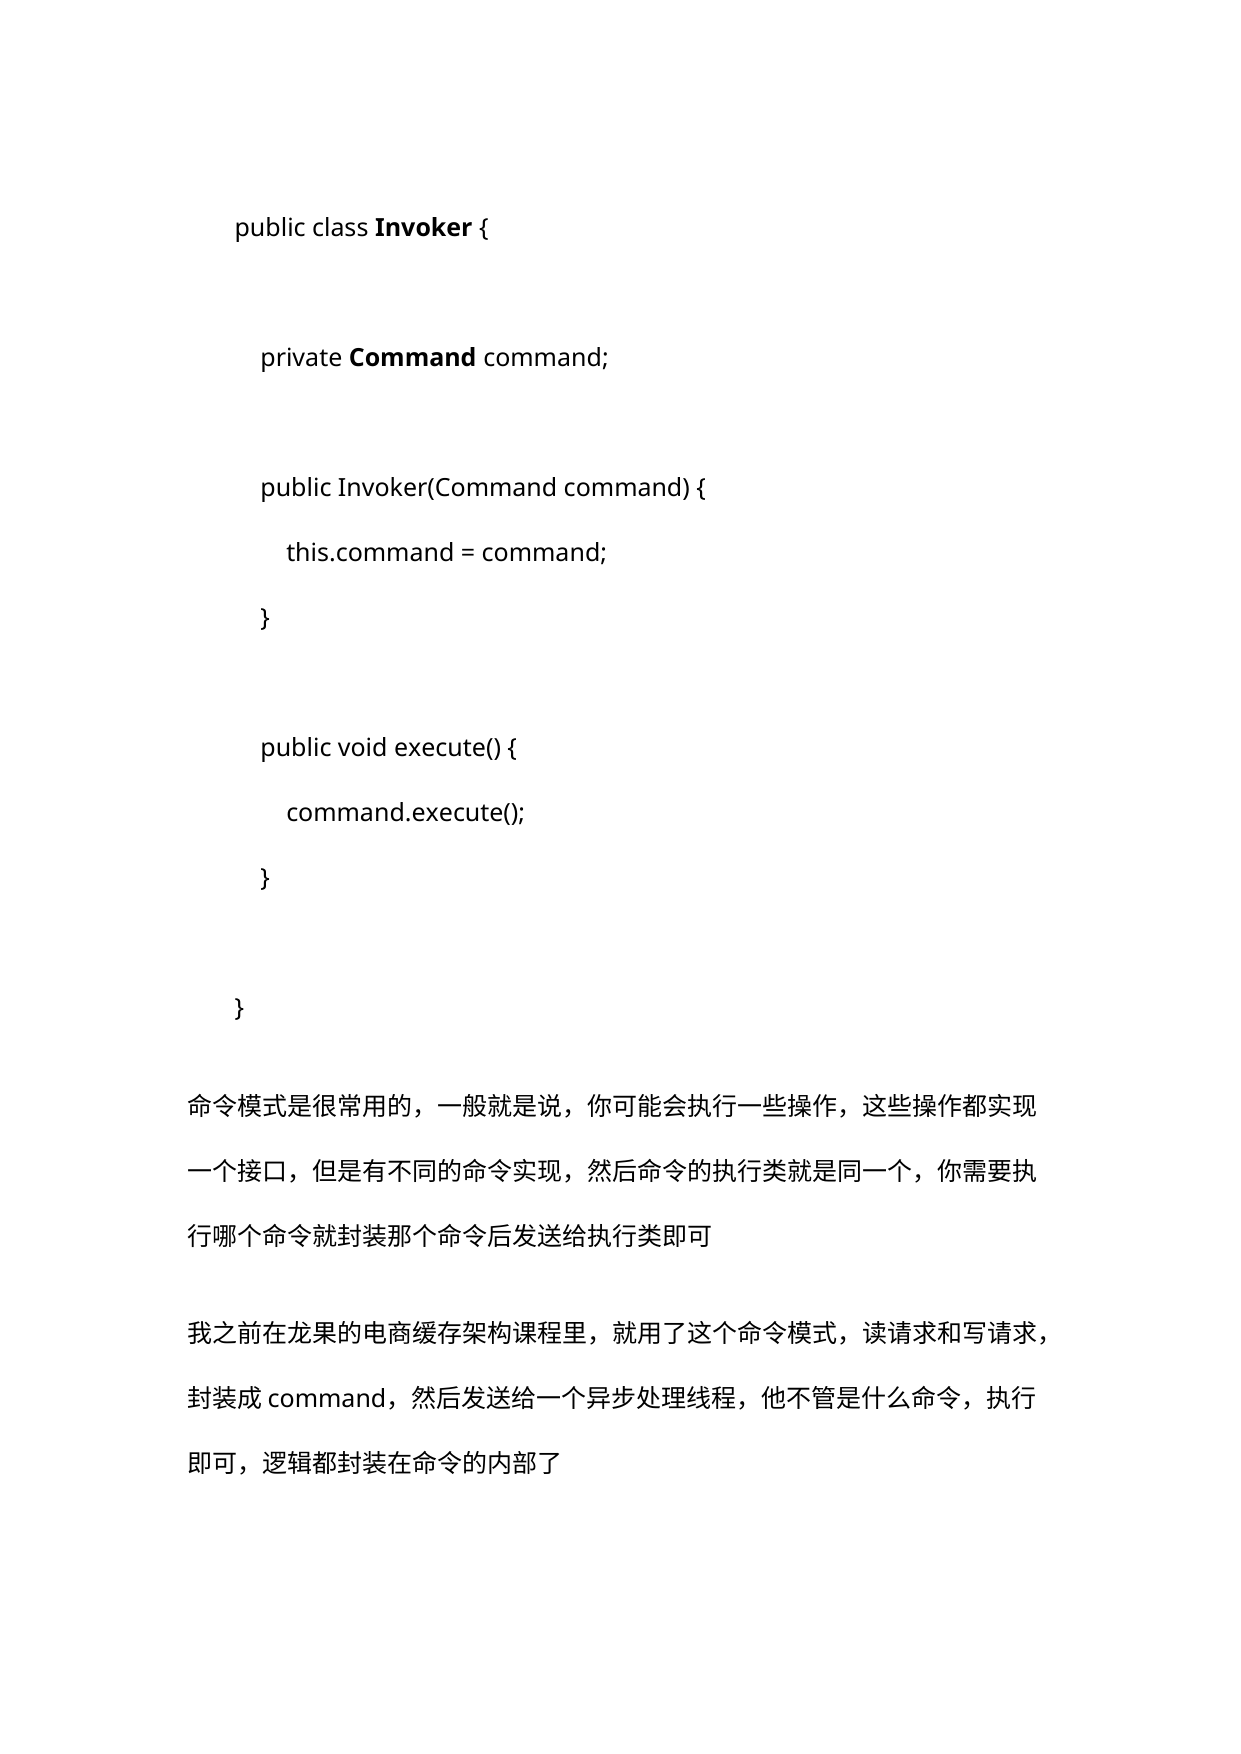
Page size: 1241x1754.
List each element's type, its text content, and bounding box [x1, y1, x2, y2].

text public void execute() { [234, 714, 1053, 779]
text 命令模式是很常用的，一般就是说，你可能会执行一些操作，这些操作都实现一个接口，但是有不同的命令实现，然后命令的执行类就是同一个，你需要执行哪个命令就封装那个命令后发送给执行类即可 [187, 1072, 1053, 1267]
text public class Invoker { [234, 194, 1053, 259]
text 我之前在龙果的电商缓存架构课程里，就用了这个命令模式，读请求和写请求，封装成command，然后发送给一个异步处理线程，他不管是什么命令，执行即可，逻辑都封装在命令的内部了 [187, 1299, 1053, 1494]
text private Command command; [234, 324, 1053, 389]
text } [234, 584, 1053, 649]
text this.command = command; [234, 519, 1053, 584]
text command.execute(); [234, 779, 1053, 844]
text } [234, 844, 1053, 909]
text public Invoker(Command command) { [234, 454, 1053, 519]
text } [234, 974, 1053, 1039]
